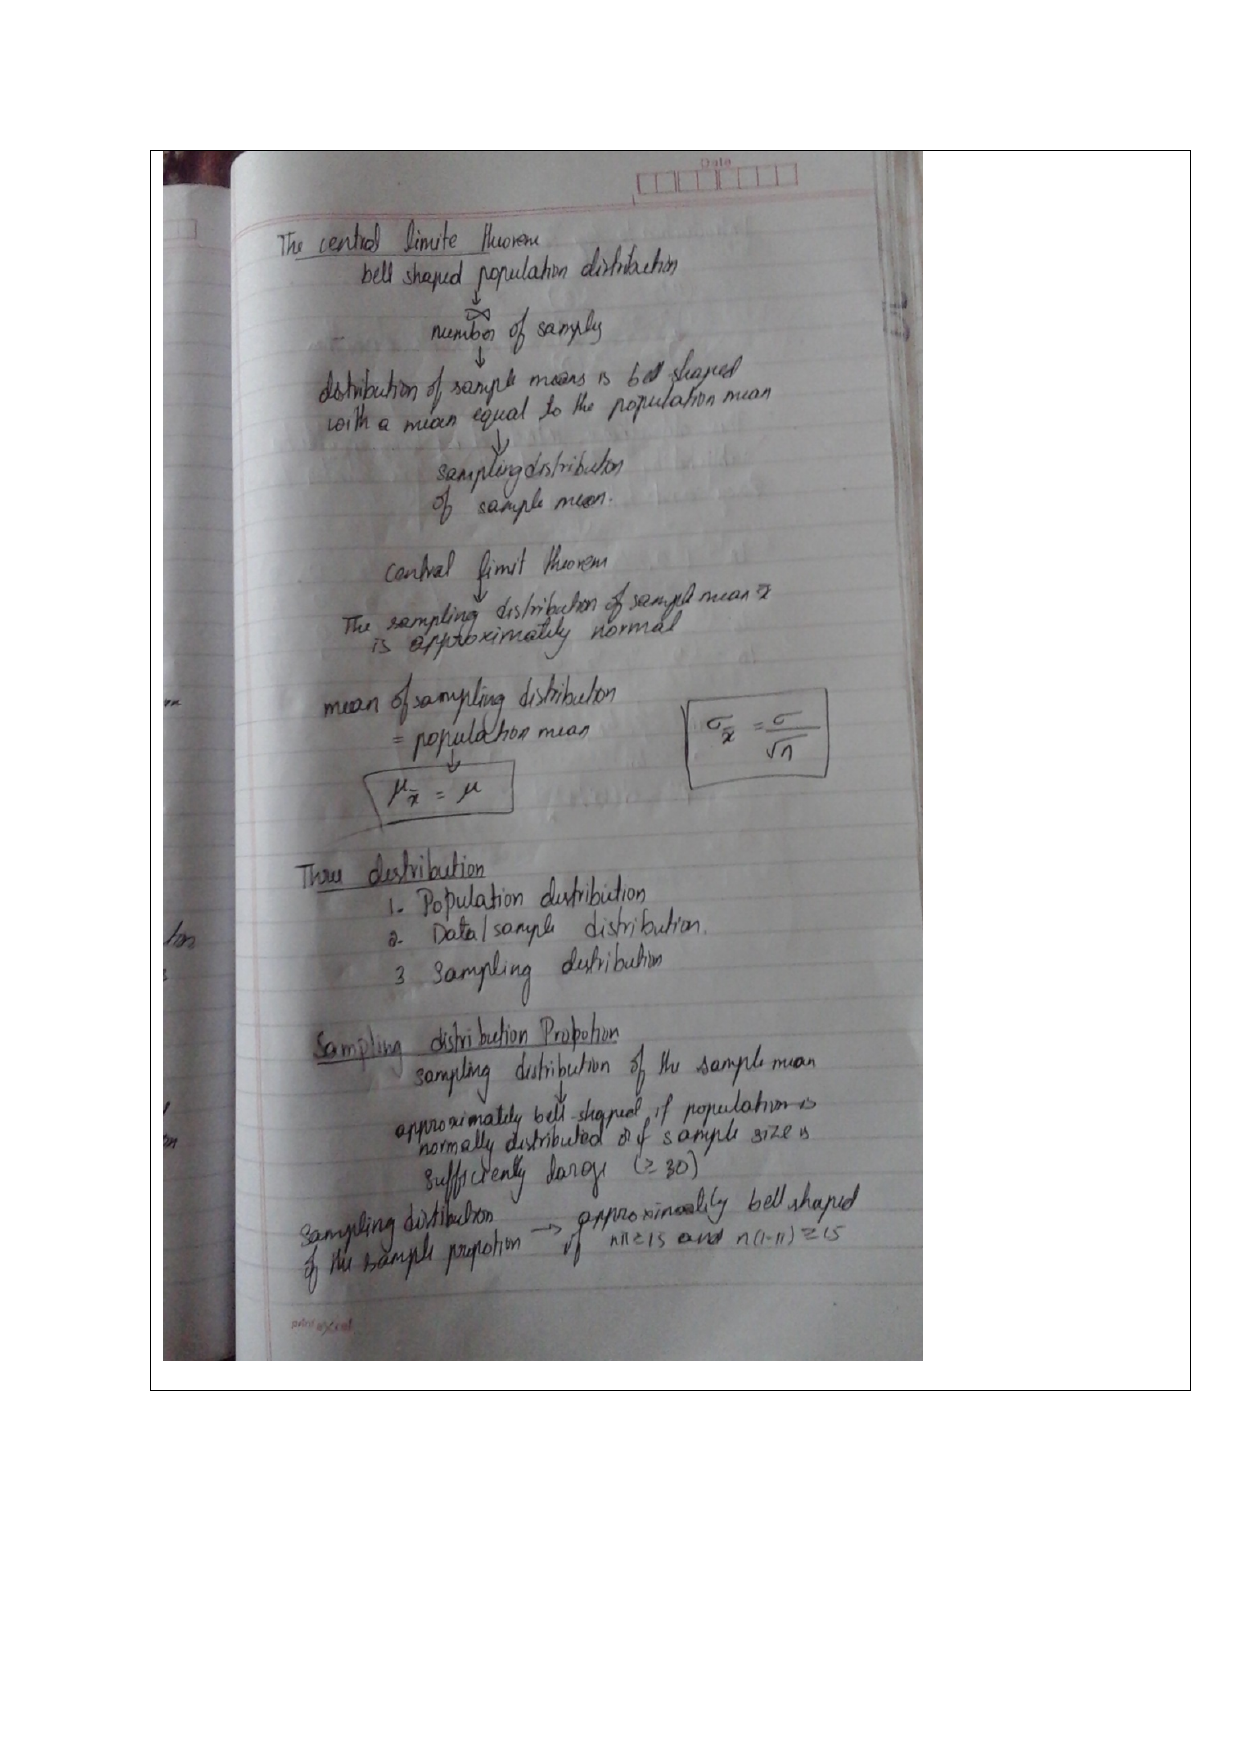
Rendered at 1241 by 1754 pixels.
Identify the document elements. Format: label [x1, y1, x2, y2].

picture [163, 151, 923, 1361]
table_header [151, 151, 1190, 1390]
